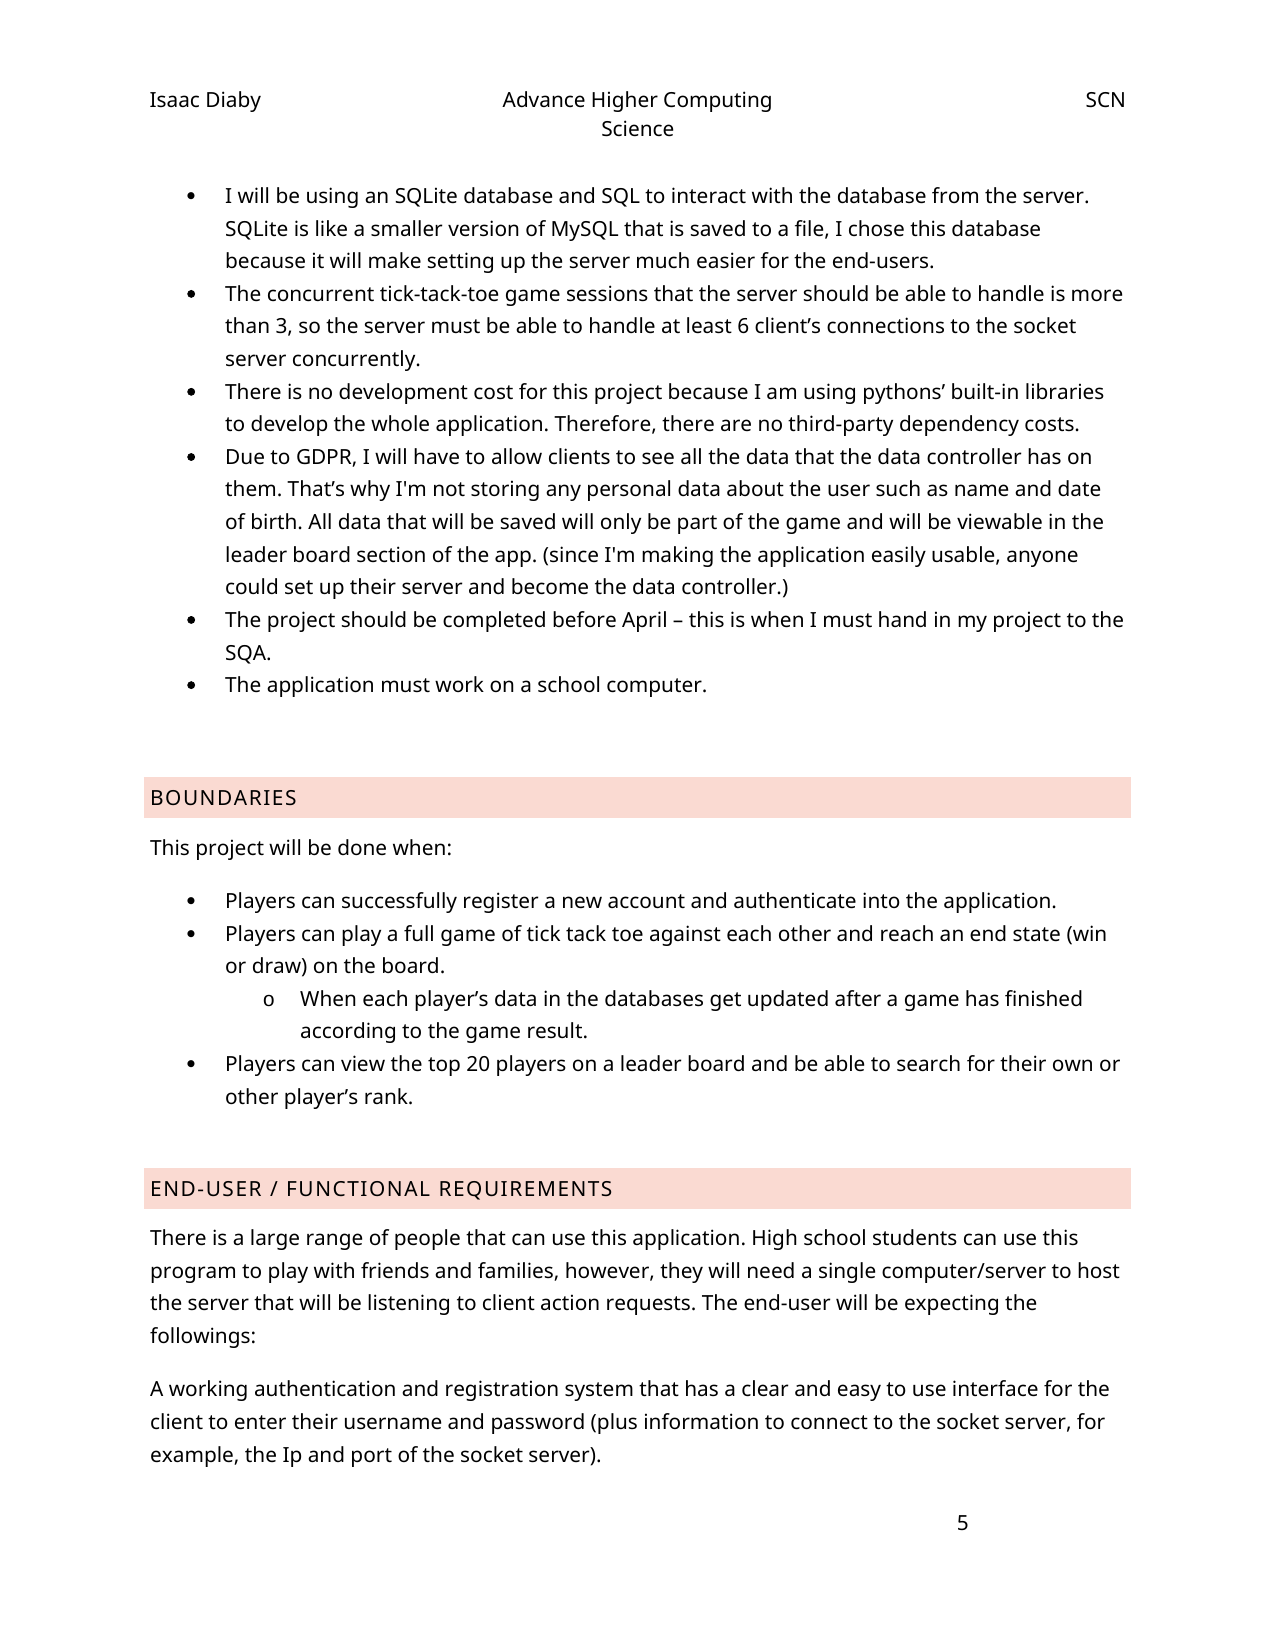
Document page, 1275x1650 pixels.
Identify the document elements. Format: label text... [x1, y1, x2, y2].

list Players can view the top 20 players on a leader board and be able to search for their own or other player’s rank. [187, 1049, 1125, 1110]
list I will be using an SQLite database and SQL to interact with the database from the server. SQLite is like a smaller version of MySQL that is saved to a file, I chose this database because it will make setting up the server much easier for the end-users. [187, 181, 1125, 275]
text This project will be done when: [150, 833, 1125, 861]
list When each player’s data in the databases get updated after a game has finished according to the game result. [262, 984, 1125, 1045]
text There is a large range of people that can use this application. High school students can use this program to play with friends and families, however, they will need a single computer/server to host the server that will be listening to client action requests. The end-user will be expecting the followings: [150, 1223, 1125, 1349]
list There is no development cost for this project because I am using pythons’ built-in libraries to develop the whole application. Therefore, there are no third-party dependency costs. [187, 377, 1125, 438]
list The concurrent tick-tack-toe game sessions that the server should be able to handle is more than 3, so the server must be able to handle at least 6 client’s connections to the socket server concurrently. [187, 279, 1125, 373]
list Players can successfully register a new account and authenticate into the application. [187, 886, 1125, 914]
subtitle End-user / Functional Requirements [150, 1174, 1125, 1202]
list The project should be completed before April – this is when I must hand in my project to the SQA. [187, 605, 1125, 666]
subtitle Boundaries [150, 783, 1125, 812]
list Players can play a full game of tick tack toe against each other and reach an end state (win or draw) on the board. [187, 919, 1125, 980]
text A working authentication and registration system that has a clear and easy to use interface for the client to enter their username and password (plus information to connect to the socket server, for example, the Ip and port of the socket server). [150, 1374, 1125, 1468]
list Due to GDPR, I will have to allow clients to see all the data that the data controller has on them. That’s why I'm not storing any personal data about the user such as name and date of birth. All data that will be saved will only be part of the game and will be viewable in the leader board section of the app. (since I'm making the application easily usable, anyone could set up their server and become the data controller.) [187, 442, 1125, 601]
list The application must work on a school computer. [187, 670, 1125, 699]
